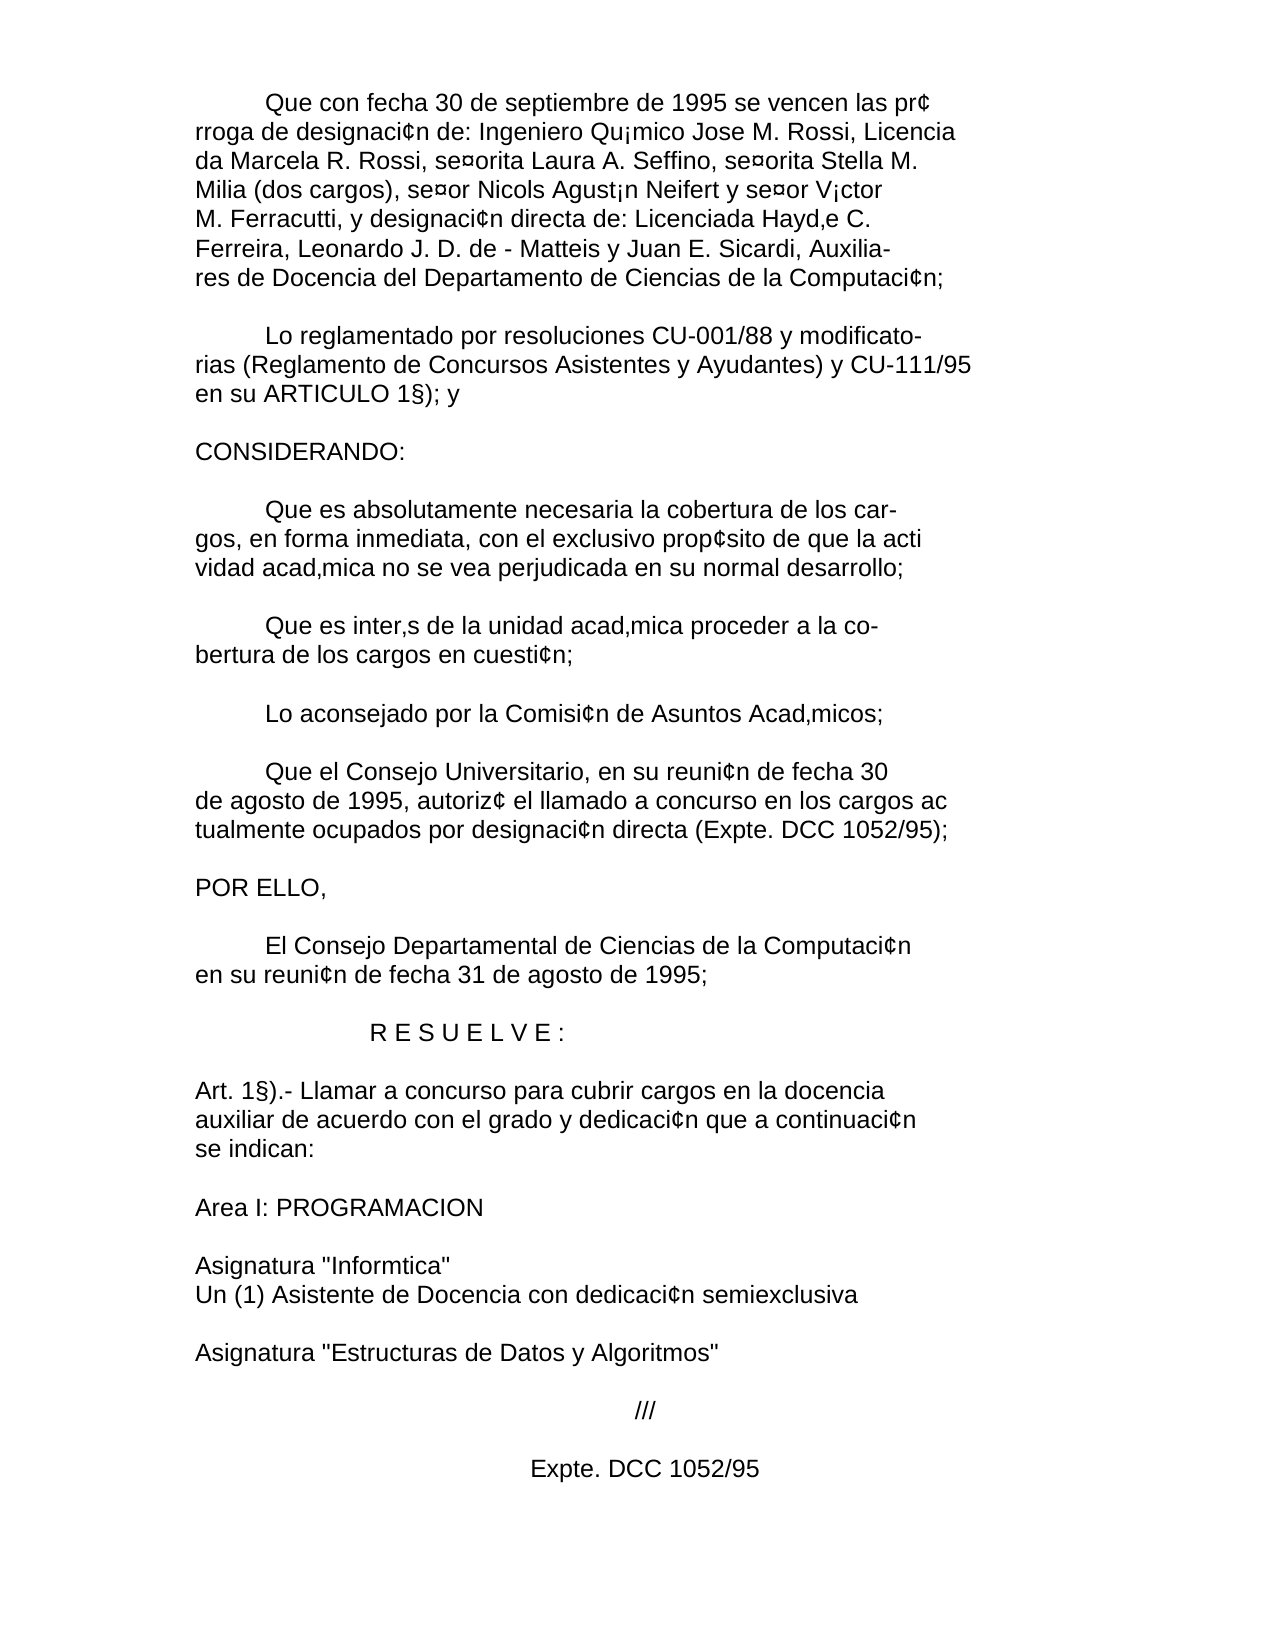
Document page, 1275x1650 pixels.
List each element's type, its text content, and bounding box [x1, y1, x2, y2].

text Que el Consejo Universitario, en su reuni¢n de fecha 30 [195, 757, 1216, 786]
text R E S U E L V E : [195, 1018, 1216, 1047]
text Art. 1§).- Llamar a concurso para cubrir cargos en la docencia [195, 1076, 1216, 1105]
text Milia (dos cargos), se¤or Nicols Agust¡n Neifert y se¤or V¡ctor [195, 175, 1216, 204]
text rroga de designaci¢n de: Ingeniero Qu¡mico Jose M. Rossi, Licencia [195, 117, 1216, 146]
text El Consejo Departamental de Ciencias de la Computaci¢n [195, 931, 1216, 960]
text en su ARTICULO 1§); y [195, 379, 1216, 408]
text da Marcela R. Rossi, se¤orita Laura A. Seffino, se¤orita Stella M. [195, 146, 1216, 175]
text Lo reglamentado por resoluciones CU-001/88 y modificato- [195, 321, 1216, 350]
text en su reuni¢n de fecha 31 de agosto de 1995; [195, 960, 1216, 989]
text vidad acad‚mica no se vea perjudicada en su normal desarrollo; [195, 553, 1216, 582]
text /// [195, 1396, 1216, 1425]
text Que con fecha 30 de septiembre de 1995 se vencen las pr¢ [195, 88, 1216, 117]
text Que es absolutamente necesaria la cobertura de los car- [195, 495, 1216, 524]
text Area I: PROGRAMACION [195, 1192, 1216, 1222]
text bertura de los cargos en cuesti¢n; [195, 640, 1216, 669]
text res de Docencia del Departamento de Ciencias de la Computaci¢n; [195, 262, 1216, 292]
text auxiliar de acuerdo con el grado y dedicaci¢n que a continuaci¢n [195, 1105, 1216, 1134]
text POR ELLO, [195, 873, 1216, 902]
text se indican: [195, 1134, 1216, 1163]
text CONSIDERANDO: [195, 437, 1216, 466]
text Asignatura "Informtica" [195, 1251, 1216, 1280]
text gos, en forma inmediata, con el exclusivo prop¢sito de que la acti [195, 524, 1216, 553]
text Un (1) Asistente de Docencia con dedicaci¢n semiexclusiva [195, 1280, 1216, 1309]
text rias (Reglamento de Concursos Asistentes y Ayudantes) y CU-111/95 [195, 350, 1216, 379]
text Lo aconsejado por la Comisi¢n de Asuntos Acad‚micos; [195, 698, 1216, 727]
text Ferreira, Leonardo J. D. de - Matteis y Juan E. Sicardi, Auxilia- [195, 233, 1216, 262]
text M. Ferracutti, y designaci¢n directa de: Licenciada Hayd‚e C. [195, 204, 1216, 233]
text de agosto de 1995, autoriz¢ el llamado a concurso en los cargos ac [195, 786, 1216, 815]
text Que es inter‚s de la unidad acad‚mica proceder a la co- [195, 611, 1216, 640]
text Asignatura "Estructuras de Datos y Algoritmos" [195, 1338, 1216, 1367]
text Expte. DCC 1052/95 [195, 1454, 1216, 1483]
text tualmente ocupados por designaci¢n directa (Expte. DCC 1052/95); [195, 815, 1216, 844]
